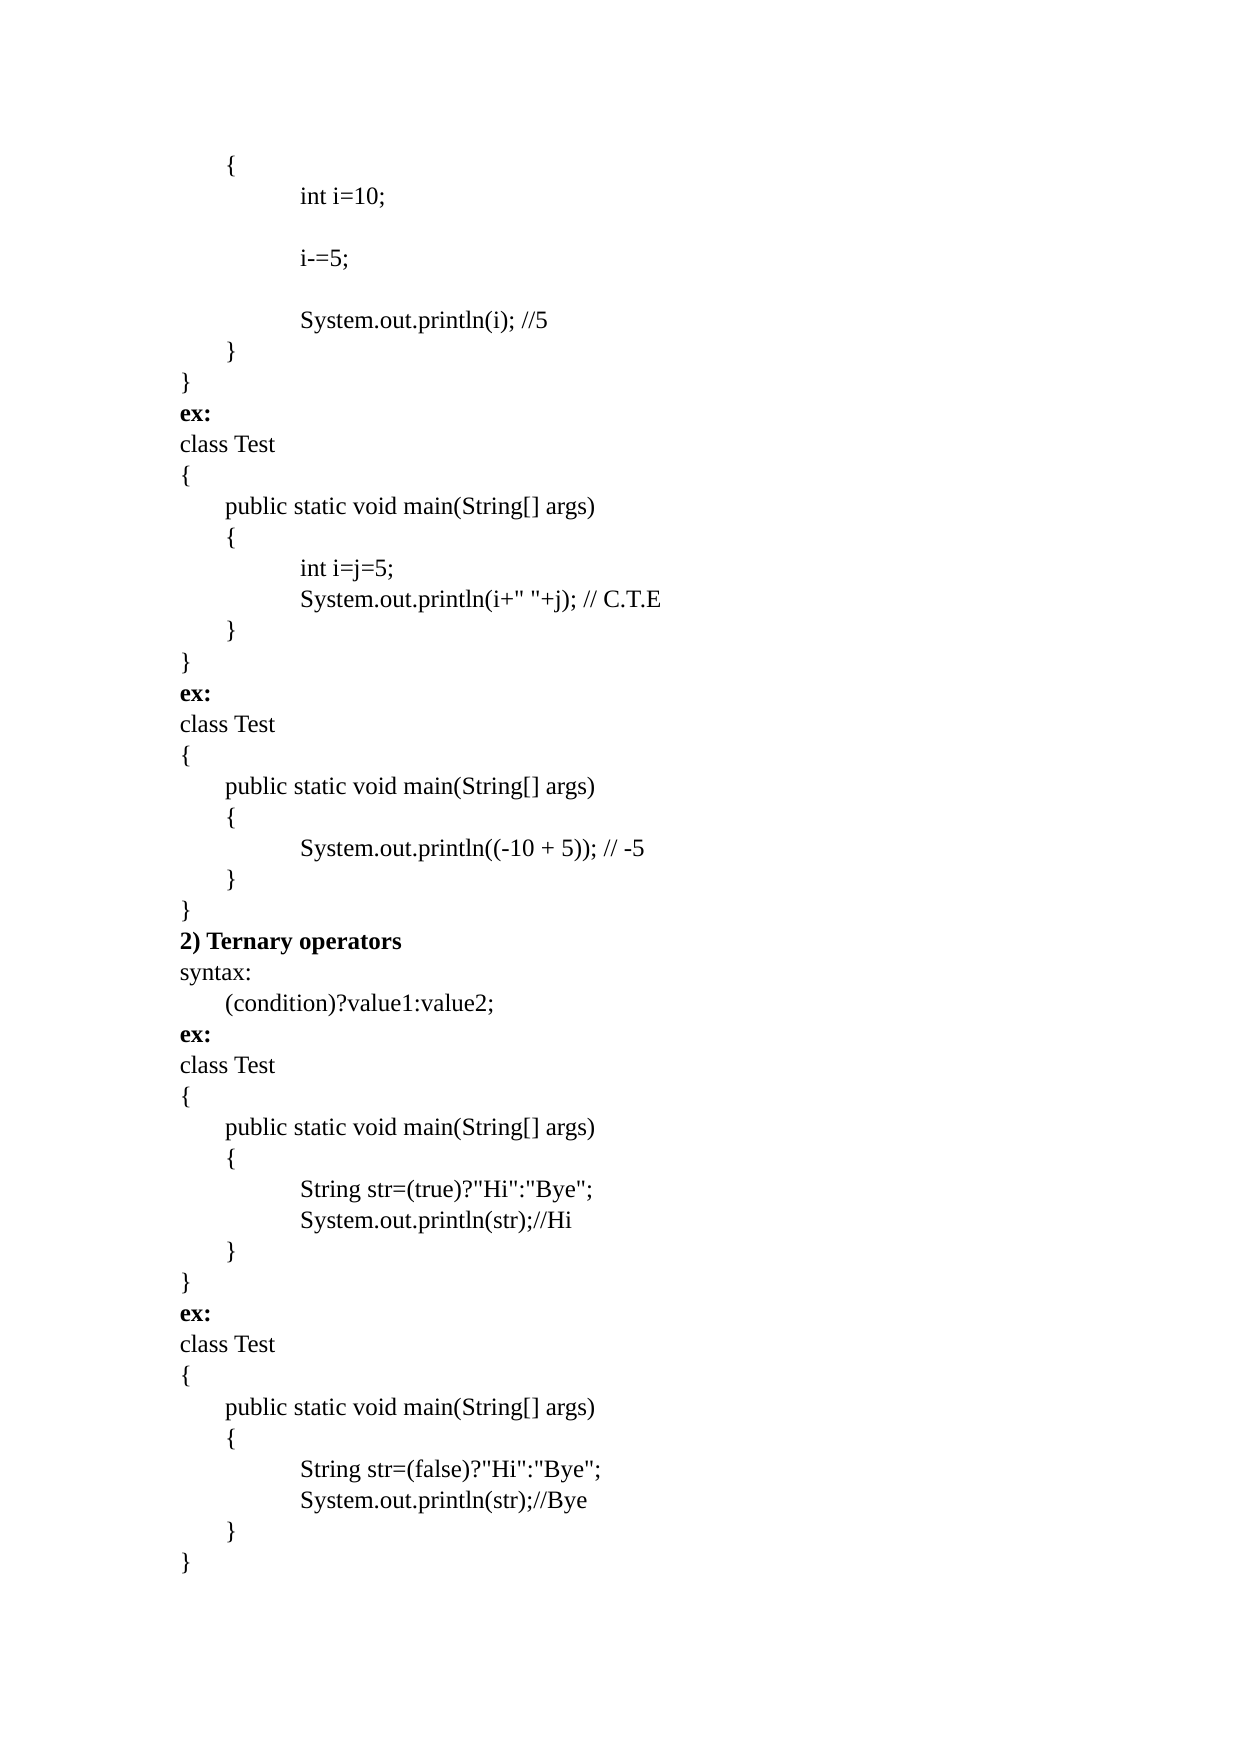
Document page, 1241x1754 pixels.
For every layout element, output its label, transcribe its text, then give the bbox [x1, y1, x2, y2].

text { [179, 802, 1036, 831]
text class Test [179, 1329, 1036, 1358]
text i-=5; [179, 243, 1036, 272]
text System.out.println(str);//Bye [179, 1485, 1036, 1513]
text class Test [179, 1050, 1036, 1079]
text public static void main(String[] args) [179, 1112, 1036, 1141]
text public static void main(String[] args) [179, 1392, 1036, 1420]
text String str=(true)?"Hi":"Bye"; [179, 1174, 1036, 1203]
text int i=10; [179, 181, 1036, 210]
text { [179, 1423, 1036, 1451]
text System.out.println(str);//Hi [179, 1205, 1036, 1234]
text { [179, 1361, 1036, 1389]
text ex: [179, 398, 1036, 427]
text ex: [179, 1019, 1036, 1048]
text } [179, 647, 1036, 675]
text ex: [179, 678, 1036, 706]
text { [179, 740, 1036, 768]
text { [179, 1081, 1036, 1110]
text syntax: [179, 957, 1036, 986]
text System.out.println((-10 + 5)); // -5 [179, 833, 1036, 862]
text { [179, 460, 1036, 489]
text 2) Ternary operators [179, 926, 1036, 955]
text class Test [179, 709, 1036, 737]
text int i=j=5; [179, 553, 1036, 582]
text { [179, 150, 1036, 179]
text } [179, 616, 1036, 644]
text public static void main(String[] args) [179, 491, 1036, 520]
text public static void main(String[] args) [179, 771, 1036, 799]
text } [179, 1267, 1036, 1296]
text } [179, 1547, 1036, 1576]
text } [179, 367, 1036, 396]
text { [179, 522, 1036, 551]
text class Test [179, 429, 1036, 458]
text ex: [179, 1298, 1036, 1327]
text } [179, 1236, 1036, 1265]
text } [179, 895, 1036, 924]
text } [179, 336, 1036, 365]
text } [179, 864, 1036, 893]
text (condition)?value1:value2; [179, 988, 1036, 1017]
text System.out.println(i); //5 [179, 305, 1036, 334]
text String str=(false)?"Hi":"Bye"; [179, 1454, 1036, 1482]
text } [179, 1516, 1036, 1544]
text System.out.println(i+" "+j); // C.T.E [179, 584, 1036, 613]
text { [179, 1143, 1036, 1172]
